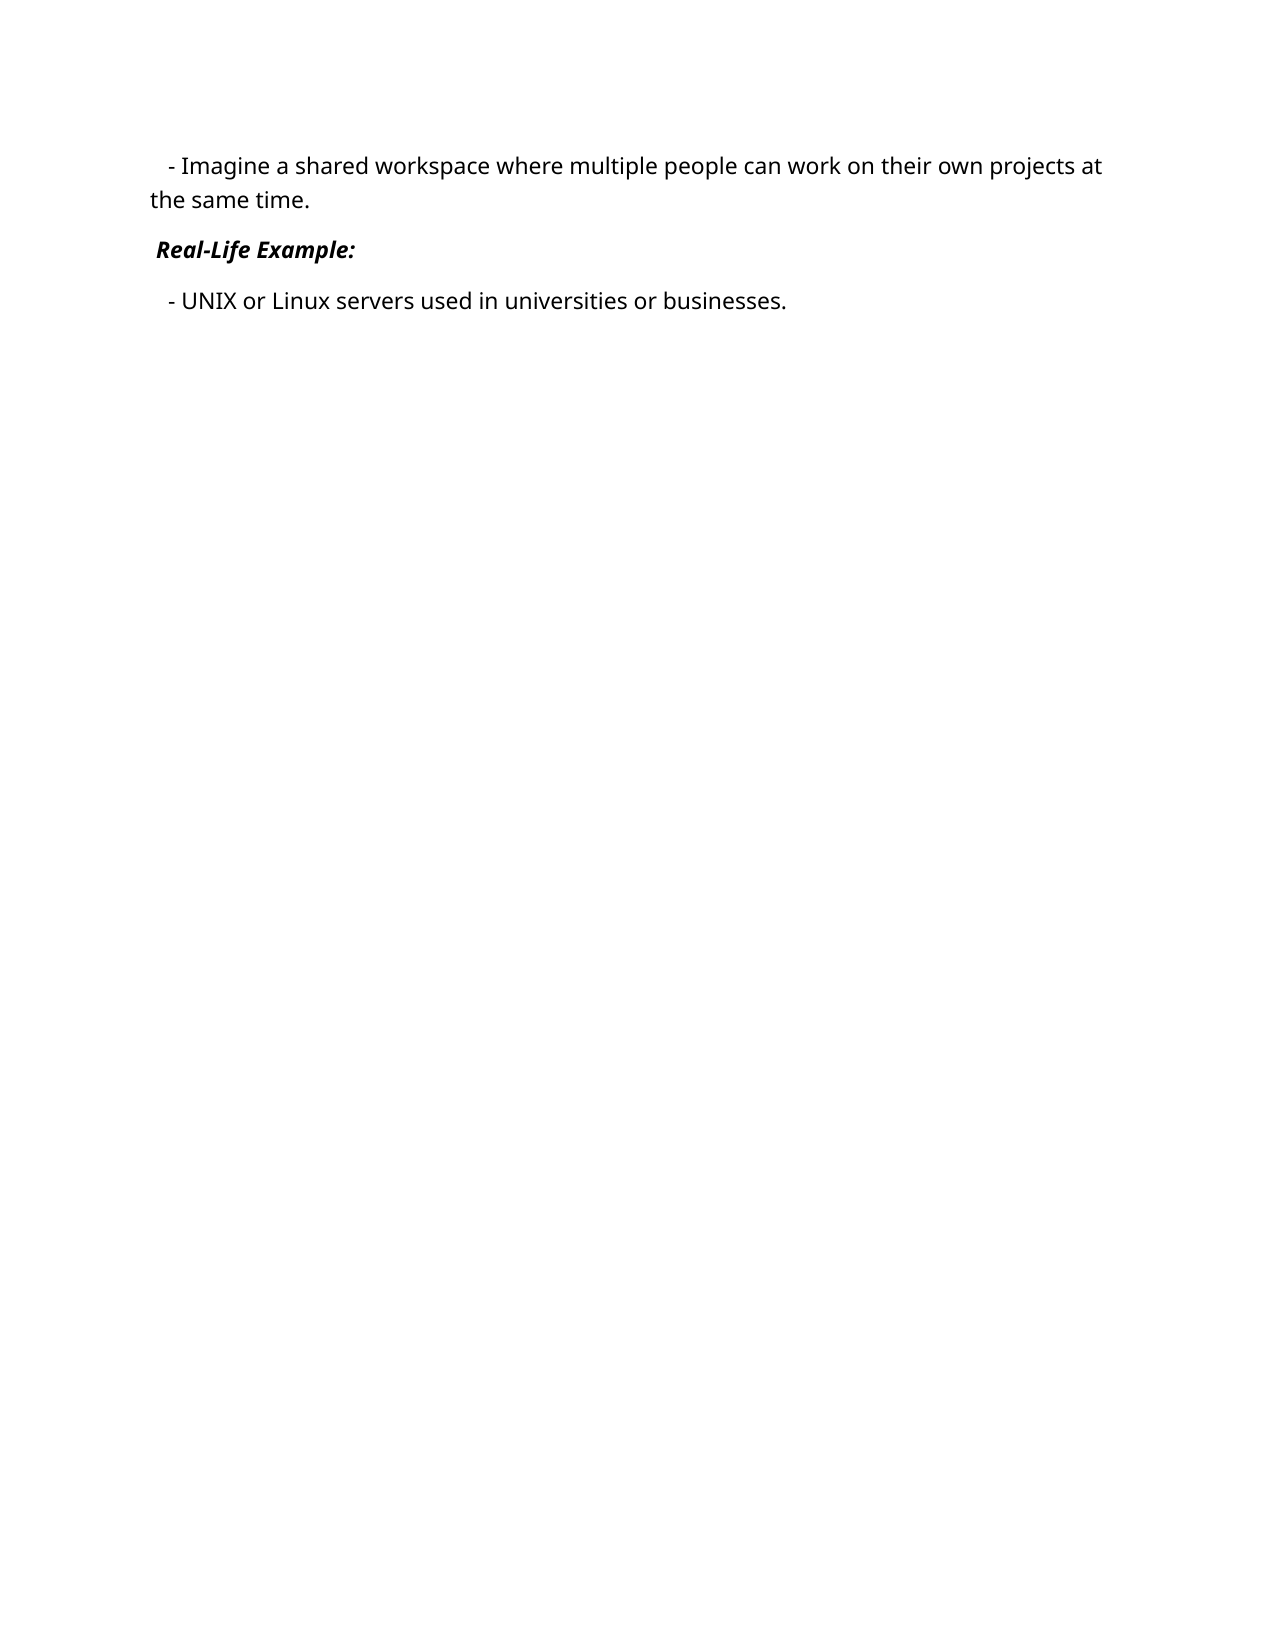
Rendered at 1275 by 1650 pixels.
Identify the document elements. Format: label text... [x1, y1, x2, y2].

text - UNIX or Linux servers used in universities or businesses. [150, 284, 1125, 316]
text Real-Life Example: [150, 234, 1125, 265]
text - Imagine a shared workspace where multiple people can work on their own projects at the same time. [150, 150, 1125, 215]
